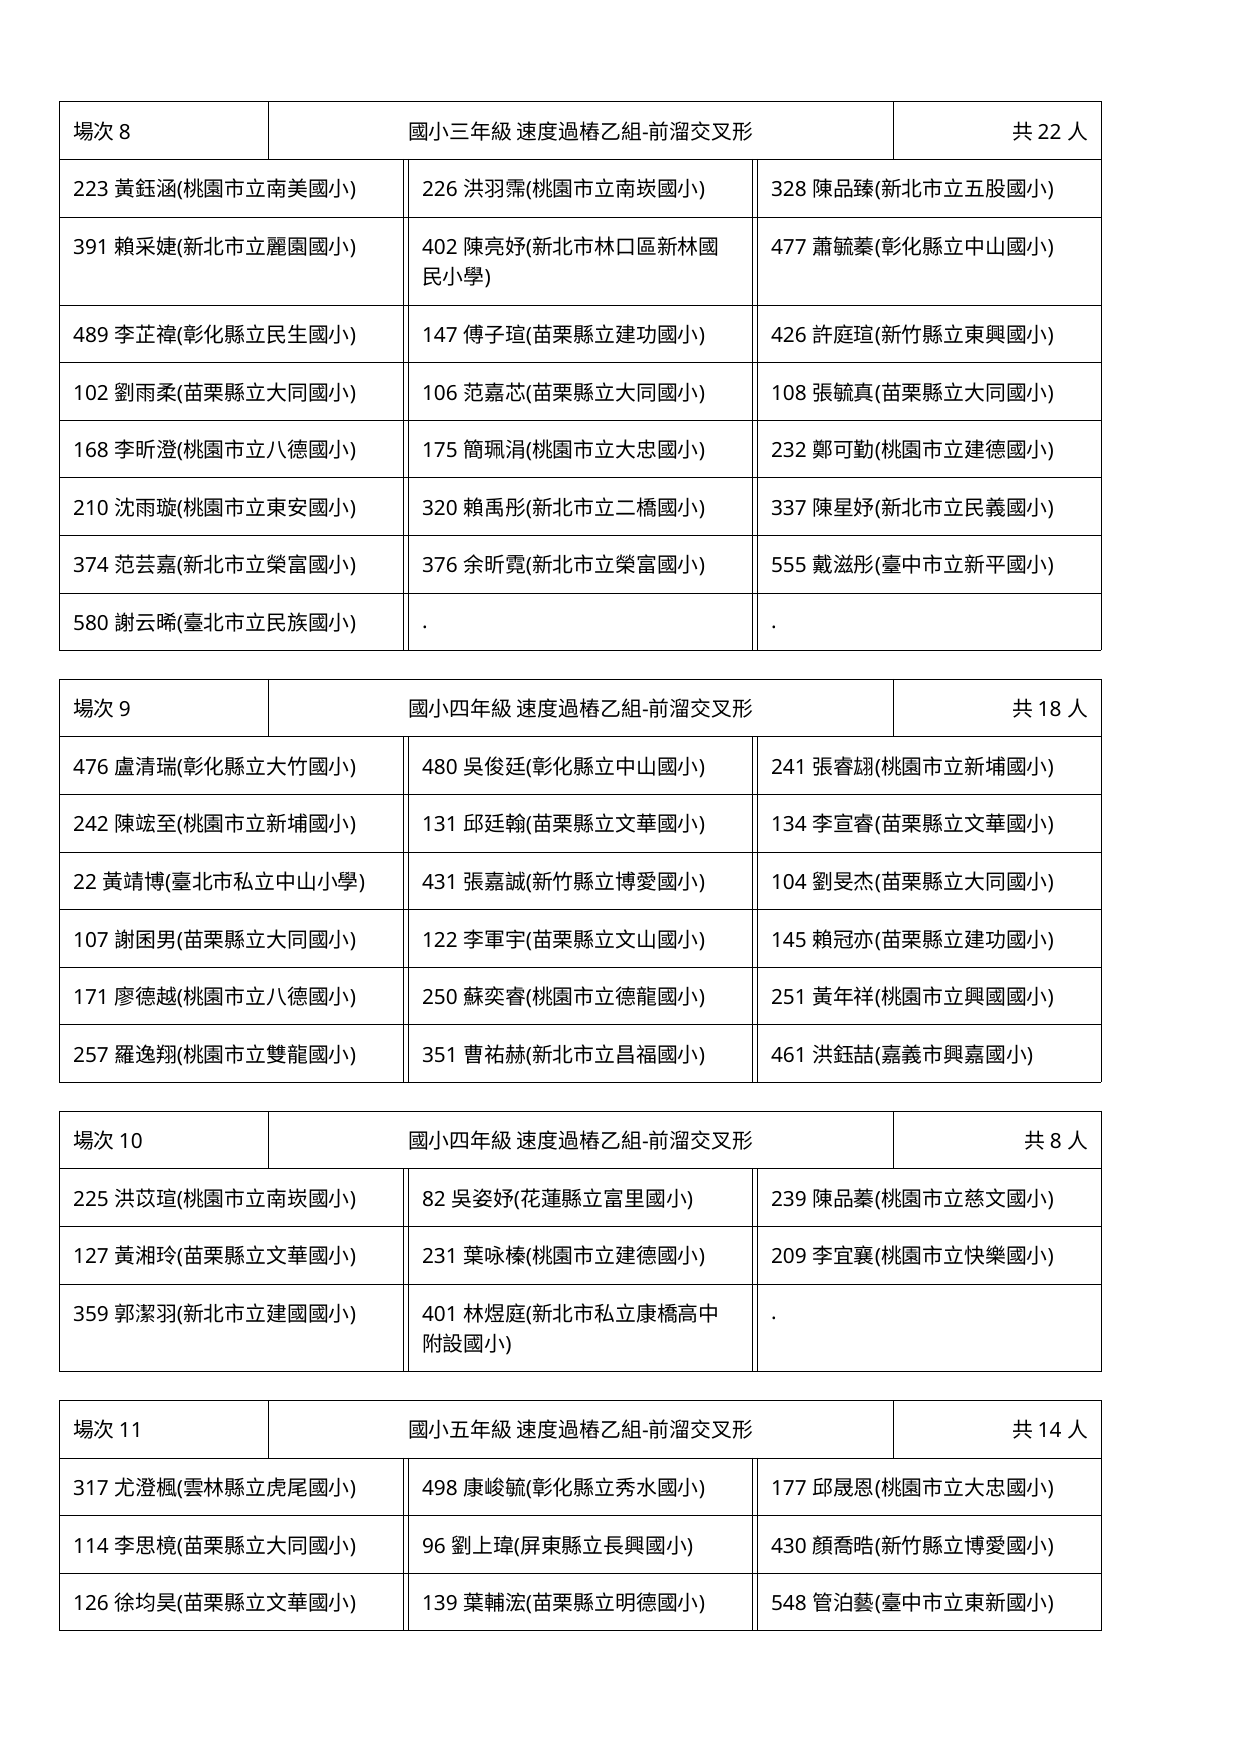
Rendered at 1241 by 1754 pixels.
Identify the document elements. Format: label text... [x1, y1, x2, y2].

table_cell 232 鄭可勤(桃園市立建德國小) [758, 421, 1101, 477]
table_cell 477 蕭毓蓁(彰化縣立中山國小) [758, 218, 1101, 304]
table_header 場次11 [60, 1401, 268, 1458]
table_cell 175 簡珮涓(桃園市立大忠國小) [409, 421, 752, 477]
table_cell 171 廖德越(桃園市立八德國小) [60, 968, 403, 1024]
table_cell 402 陳亮妤(新北市林口區新林國民小學) [409, 218, 752, 304]
table_cell 376 余昕霓(新北市立榮富國小) [409, 536, 752, 592]
table_cell 320 賴禹彤(新北市立二橋國小) [409, 478, 752, 535]
table_cell 231 葉咏榛(桃園市立建德國小) [409, 1227, 752, 1283]
table_cell 106 范嘉芯(苗栗縣立大同國小) [409, 363, 752, 420]
table_header 共8 人 [894, 1112, 1101, 1168]
table_cell 430 顏喬晧(新竹縣立博愛國小) [758, 1516, 1101, 1573]
table_cell 555 戴滋彤(臺中市立新平國小) [758, 536, 1101, 592]
table_cell 209 李宜襄(桃園市立快樂國小) [758, 1227, 1101, 1283]
table_cell 548 管泊藝(臺中市立東新國小) [758, 1574, 1101, 1630]
table_cell 210 沈雨璇(桃園市立東安國小) [60, 478, 403, 535]
table_cell 107 謝囷男(苗栗縣立大同國小) [60, 910, 403, 967]
table_header 場次8 [60, 102, 268, 159]
table_cell 580 謝云晞(臺北市立民族國小) [60, 594, 403, 650]
table_cell 122 李軍宇(苗栗縣立文山國小) [409, 910, 752, 967]
table_cell 401 林煜庭(新北市私立康橋高中附設國小) [409, 1285, 752, 1371]
table_cell 489 李芷禕(彰化縣立民生國小) [60, 306, 403, 362]
table_cell 242 陳竤至(桃園市立新埔國小) [60, 795, 403, 852]
table_header 480 吳俊廷(彰化縣立中山國小) [409, 737, 752, 794]
table_header 223 黃鈺涵(桃園市立南美國小) [60, 160, 403, 217]
table_cell 426 許庭瑄(新竹縣立東興國小) [758, 306, 1101, 362]
table_header 共14 人 [894, 1401, 1101, 1458]
table_cell 359 郭潔羽(新北市立建國國小) [60, 1285, 403, 1371]
table_header 225 洪苡瑄(桃園市立南崁國小) [60, 1169, 403, 1226]
table_header 場次10 [60, 1112, 268, 1168]
table_header 317 尤澄楓(雲林縣立虎尾國小) [60, 1459, 403, 1515]
table_cell . [758, 1285, 1101, 1371]
table_header 共22 人 [894, 102, 1101, 159]
table_cell 134 李宣睿(苗栗縣立文華國小) [758, 795, 1101, 852]
table_cell . [758, 594, 1101, 650]
table_header 226 洪羽霈(桃園市立南崁國小) [409, 160, 752, 217]
table_header 場次9 [60, 680, 268, 736]
table_cell 131 邱廷翰(苗栗縣立文華國小) [409, 795, 752, 852]
table_cell 374 范芸嘉(新北市立榮富國小) [60, 536, 403, 592]
table_cell 257 羅逸翔(桃園市立雙龍國小) [60, 1025, 403, 1082]
table_cell 104 劉旻杰(苗栗縣立大同國小) [758, 853, 1101, 909]
table_cell 147 傅子瑄(苗栗縣立建功國小) [409, 306, 752, 362]
table_cell 391 賴采婕(新北市立麗園國小) [60, 218, 403, 304]
table_cell 168 李昕澄(桃園市立八德國小) [60, 421, 403, 477]
table_cell 139 葉輔浤(苗栗縣立明德國小) [409, 1574, 752, 1630]
table_cell 351 曹祐赫(新北市立昌福國小) [409, 1025, 752, 1082]
table_cell 126 徐均昊(苗栗縣立文華國小) [60, 1574, 403, 1630]
table_cell 337 陳星妤(新北市立民義國小) [758, 478, 1101, 535]
table_cell 108 張毓真(苗栗縣立大同國小) [758, 363, 1101, 420]
table_header 國小四年級 速度過樁乙組-前溜交叉形 [269, 1112, 893, 1168]
table_cell 250 蘇奕睿(桃園市立德龍國小) [409, 968, 752, 1024]
table_cell 96 劉上瑋(屏東縣立長興國小) [409, 1516, 752, 1573]
table_cell . [409, 594, 752, 650]
table_header 國小四年級 速度過樁乙組-前溜交叉形 [269, 680, 893, 736]
table_cell 22 黃靖博(臺北市私立中山小學) [60, 853, 403, 909]
table_header 239 陳品蓁(桃園市立慈文國小) [758, 1169, 1101, 1226]
table_header 241 張睿翃(桃園市立新埔國小) [758, 737, 1101, 794]
table_cell 102 劉雨柔(苗栗縣立大同國小) [60, 363, 403, 420]
table_header 498 康峻毓(彰化縣立秀水國小) [409, 1459, 752, 1515]
table_header 328 陳品臻(新北市立五股國小) [758, 160, 1101, 217]
table_cell 114 李思樈(苗栗縣立大同國小) [60, 1516, 403, 1573]
table_cell 127 黃湘玲(苗栗縣立文華國小) [60, 1227, 403, 1283]
table_cell 431 張嘉誠(新竹縣立博愛國小) [409, 853, 752, 909]
table_header 82 吳姿妤(花蓮縣立富里國小) [409, 1169, 752, 1226]
table_header 國小五年級 速度過樁乙組-前溜交叉形 [269, 1401, 893, 1458]
table_cell 145 賴冠亦(苗栗縣立建功國小) [758, 910, 1101, 967]
table_cell 251 黃年祥(桃園市立興國國小) [758, 968, 1101, 1024]
table_cell 461 洪鈺喆(嘉義市興嘉國小) [758, 1025, 1101, 1082]
table_header 476 盧清瑞(彰化縣立大竹國小) [60, 737, 403, 794]
table_header 177 邱晟恩(桃園市立大忠國小) [758, 1459, 1101, 1515]
table_header 共18 人 [894, 680, 1101, 736]
table_header 國小三年級 速度過樁乙組-前溜交叉形 [269, 102, 893, 159]
